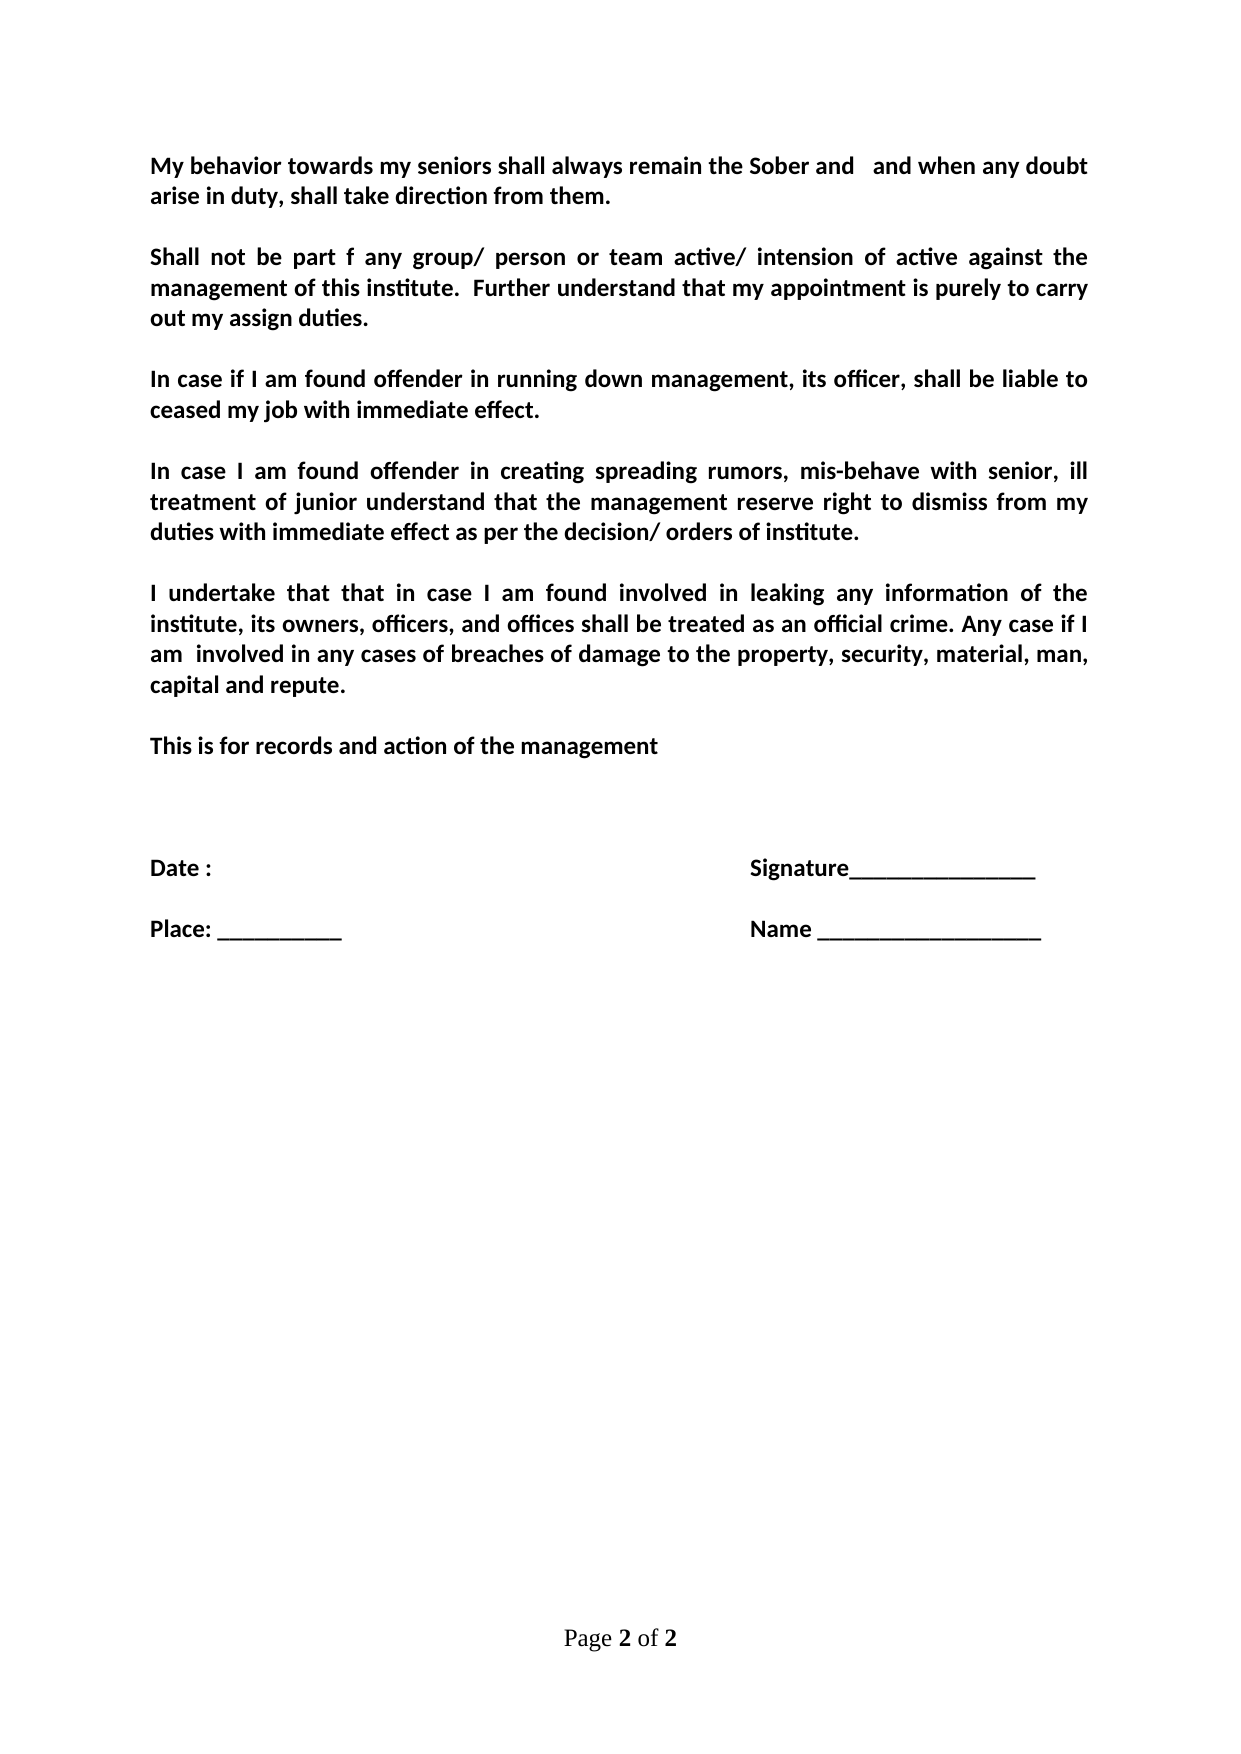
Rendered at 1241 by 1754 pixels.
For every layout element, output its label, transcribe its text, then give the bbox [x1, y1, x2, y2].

text This is for records and action of the management [150, 730, 1090, 760]
text In case I am found offender in creating spreading rumors, mis-behave with senior, ill treatment of junior understand that the management reserve right to dismiss from my duties with immediate effect as per the decision/ orders of institute. [150, 455, 1090, 547]
text In case if I am found offender in running down management, its officer, shall be liable to ceased my job with immediate effect. [150, 364, 1090, 425]
text I undertake that that in case I am found involved in leaking any information of the institute, its owners, officers, and offices shall be treated as an official crime. Any case if I am involved in any cases of breaches of damage to the property, security, material, man, capital and repute. [150, 577, 1090, 699]
text Place: __________ Name __________________ [150, 913, 1090, 943]
text Shall not be part f any group/ person or team active/ intension of active against the management of this institute. Further understand that my appointment is purely to carry out my assign duties. [150, 242, 1090, 333]
text Date : Signature_______________ [150, 852, 1090, 882]
text My behavior towards my seniors shall always remain the Sober and and when any doubt arise in duty, shall take direction from them. [150, 150, 1090, 211]
